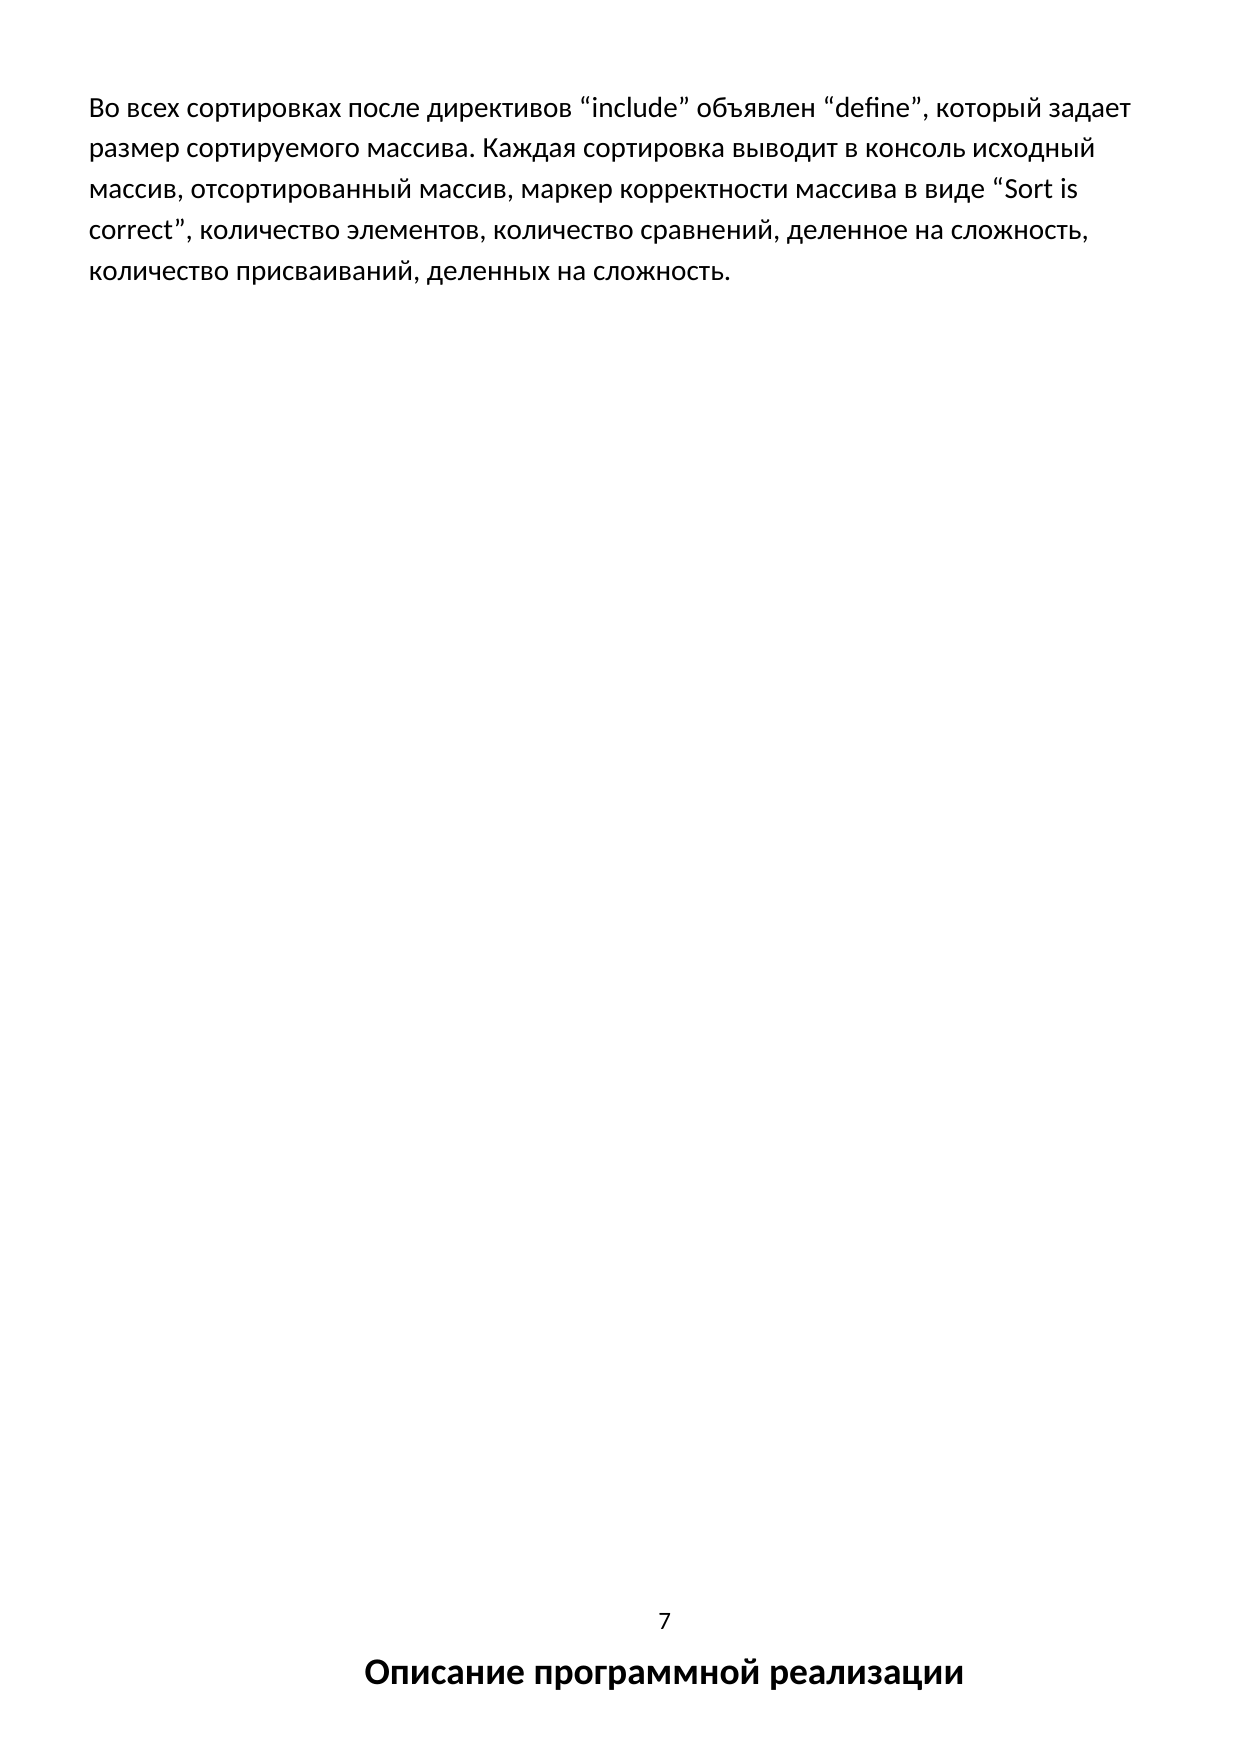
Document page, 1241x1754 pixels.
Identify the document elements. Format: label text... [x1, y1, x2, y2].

text Во всех сортировках после директивов “include” объявлен “define”, который задает размер сортируемого массива. Каждая сортировка выводит в консоль исходный массив, отсортированный массив, маркер корректности массива в виде “Sort is correct”, количество элементов, количество сравнений, деленное на сложность, количество присваиваний, деленных на сложность. [88, 89, 1152, 288]
text 7 [177, 1605, 1152, 1636]
text Описание программной реализации [177, 1648, 1152, 1694]
